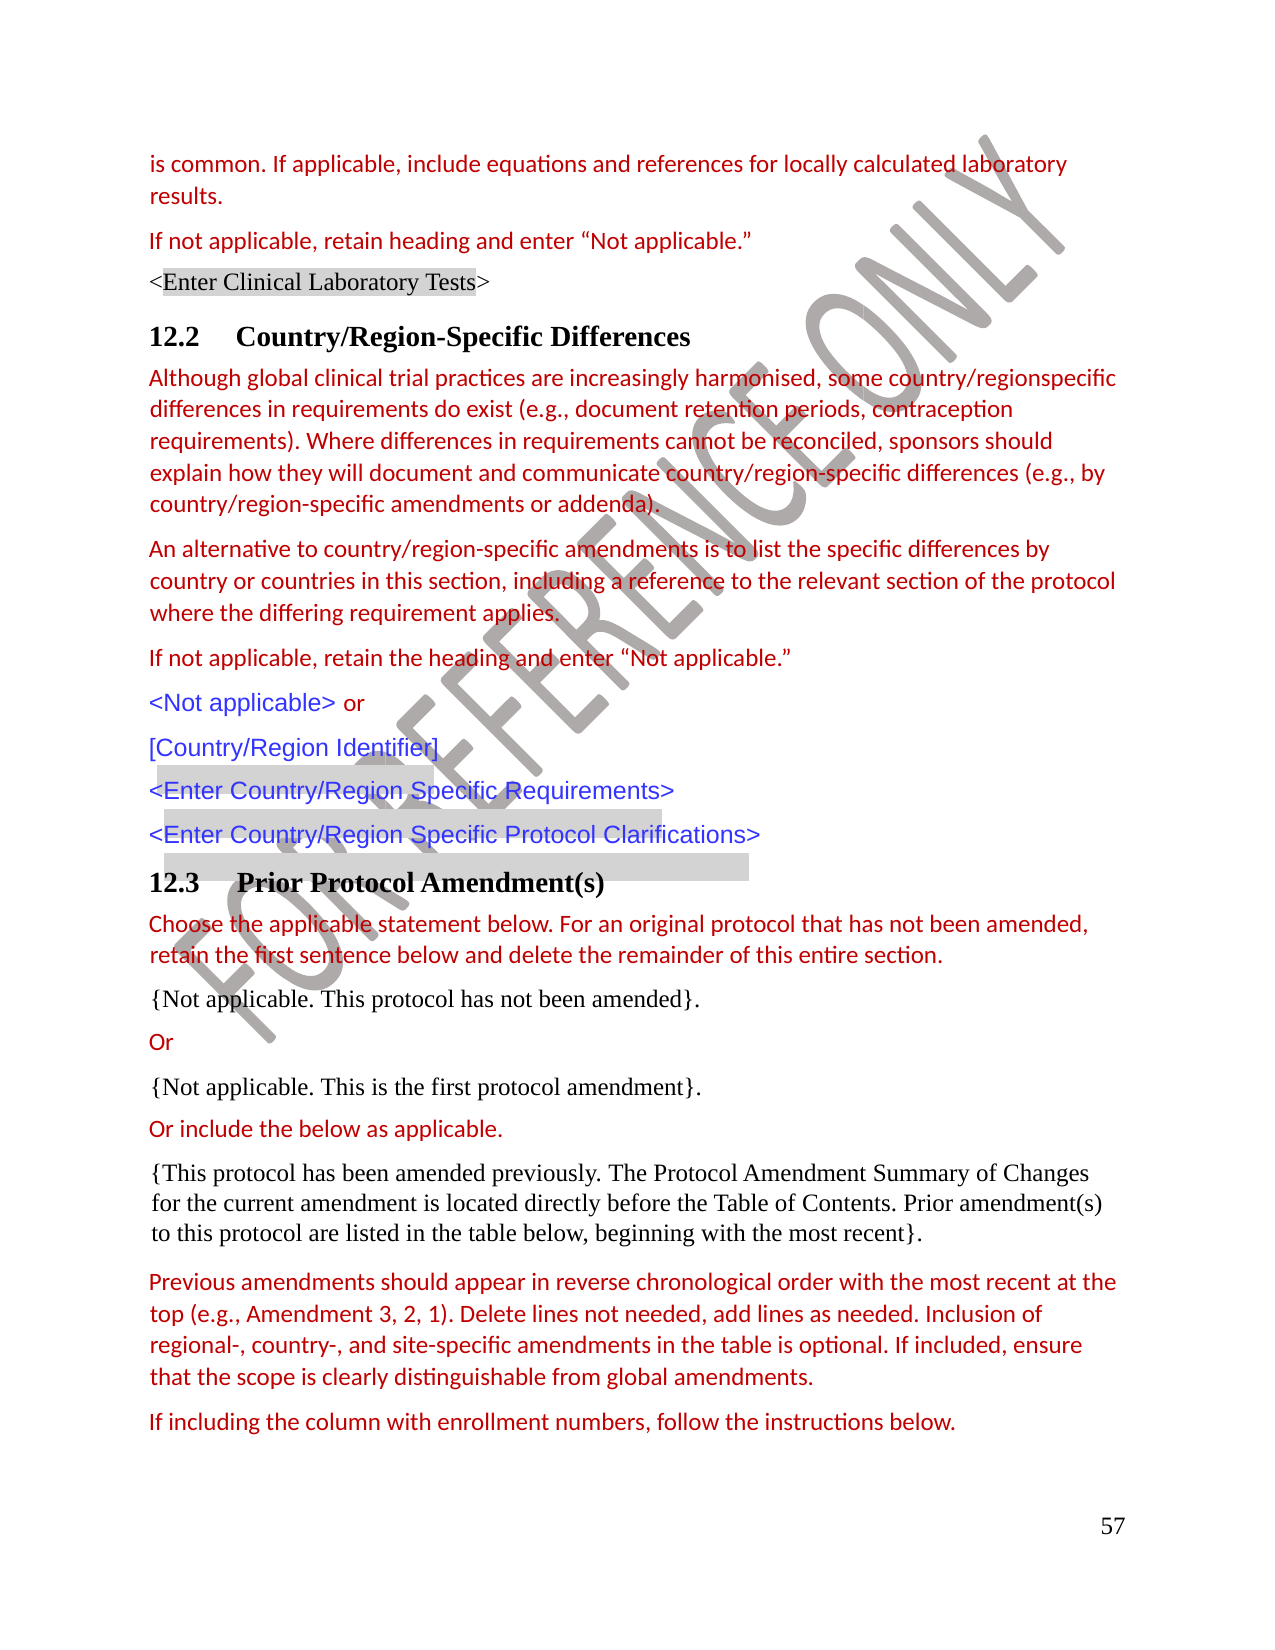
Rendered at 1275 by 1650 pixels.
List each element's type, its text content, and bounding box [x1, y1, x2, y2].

text <Enter Country/Region Specific Protocol Clarifications> [148, 820, 1124, 848]
subtitle 12.2 Country/Region-Specific Differences [148, 319, 1124, 353]
text If not applicable, retain heading and enter “Not applicable.” [148, 225, 1124, 256]
text Or include the below as applicable. [148, 1113, 1124, 1144]
text If not applicable, retain the heading and enter “Not applicable.” [148, 642, 1124, 672]
text Choose the applicable statement below. For an original protocol that has not been amended, retain the first sentence below and delete the remainder of this entire section. [148, 908, 1124, 970]
text Previous amendments should appear in reverse chronological order with the most recent at the top (e.g., Amendment 3, 2, 1). Delete lines not needed, add lines as needed. Inclusion of regional-, country-, and site-specific amendments in the table is optional. If included, ensure that the scope is clearly distinguishable from global amendments. [148, 1266, 1124, 1392]
text [Country/Region Identifier] [148, 732, 1124, 761]
text {Not applicable. This is the first protocol amendment}. [150, 1072, 1124, 1100]
text Although global clinical trial practices are increasingly harmonised, some country/regionspecific differences in requirements do exist (e.g., document retention periods, contraception requirements). Where differences in requirements cannot be reconciled, sponsors should explain how they will document and communicate country/region-specific differences (e.g., by country/region-specific amendments or addenda). [148, 362, 1124, 519]
text <Enter Country/Region Specific Requirements> [148, 776, 1124, 805]
text <Not applicable> or [148, 687, 367, 717]
text Or [148, 1027, 1124, 1057]
text {Not applicable. This protocol has not been amended}. [150, 984, 1124, 1013]
subtitle 12.3 Prior Protocol Amendment(s) [148, 865, 1124, 898]
text <Enter Clinical Laboratory Tests> [148, 267, 1124, 296]
text If including the column with enrollment numbers, follow the instructions below. [148, 1406, 1124, 1437]
text {This protocol has been amended previously. The Protocol Amendment Summary of Changes for the current amendment is located directly before the Table of Contents. Prior amendment(s) to this protocol are listed in the table below, beginning with the most recent}. [150, 1158, 1124, 1246]
text An alternative to country/region-specific amendments is to list the specific differences by country or countries in this section, including a reference to the relevant section of the protocol where the differing requirement applies. [148, 534, 1124, 627]
